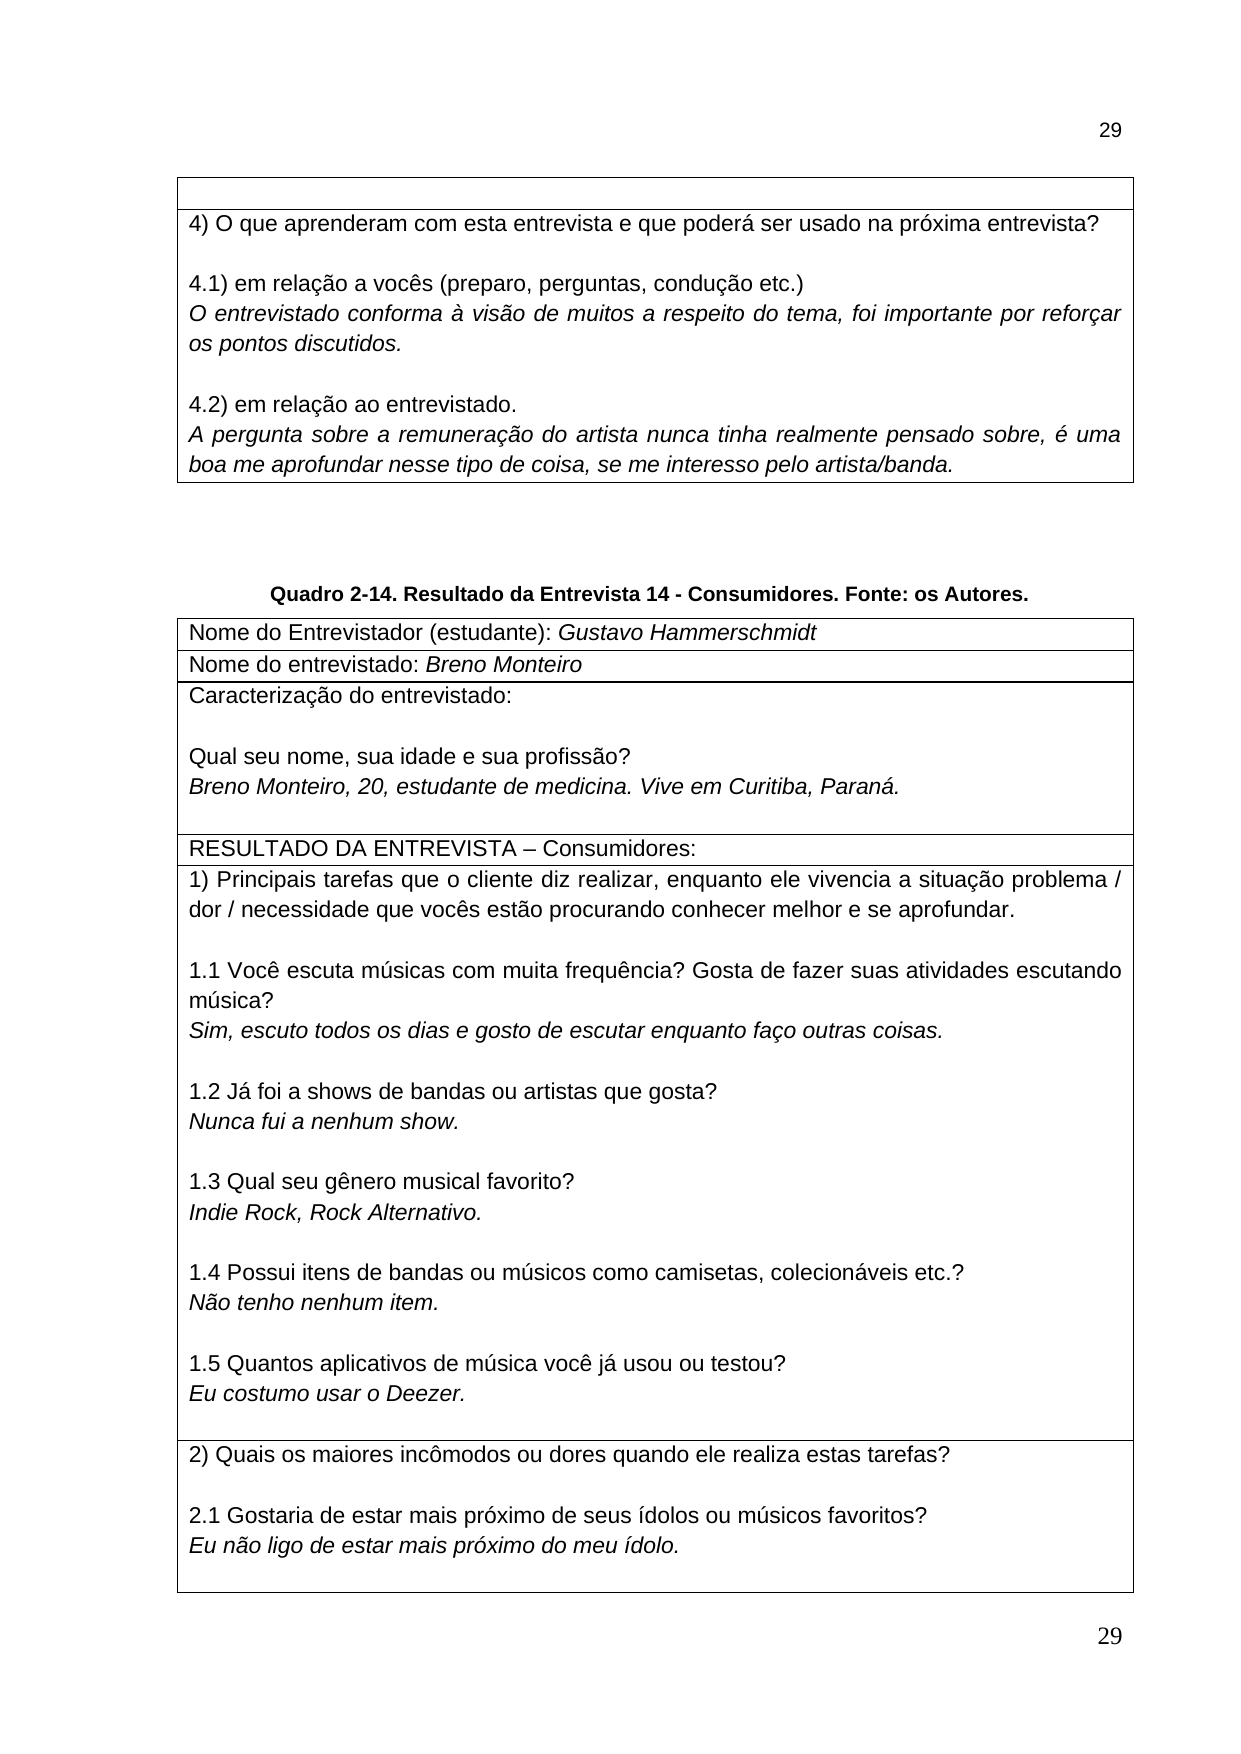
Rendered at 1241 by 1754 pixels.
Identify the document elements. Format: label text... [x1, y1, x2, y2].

table_header Nome do Entrevistador (estudante): Gustavo Hammerschmidt [178, 619, 1133, 650]
table_cell Caracterização do entrevistado: Qual seu nome, sua idade e sua profissão? Breno Monteiro, 20, estudante de medicina. Vive em Curitiba, Paraná. [178, 683, 1133, 833]
table_cell Nome do entrevistado: Breno Monteiro [178, 651, 1133, 681]
table_cell RESULTADO DA ENTREVISTA – Consumidores: [178, 835, 1133, 865]
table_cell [178, 1441, 1133, 1592]
table_cell 4) O que aprenderam com esta entrevista e que poderá ser usado na próxima entrevista? 4.1) em relação a vocês (preparo, perguntas, condução etc.) O entrevistado conforma à visão de muitos a respeito do tema, foi importante por reforçar os pontos discutidos. 4.2) em relação ao entrevistado. A pergunta sobre a remuneração do artista nunca tinha realmente pensado sobre, é uma boa me aprofundar nesse tipo de coisa, se me interesso pelo artista/banda. [178, 210, 1133, 482]
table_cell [178, 178, 1133, 208]
table_cell 1) Principais tarefas que o cliente diz realizar, enquanto ele vivencia a situação problema / dor / necessidade que vocês estão procurando conhecer melhor e se aprofundar. 1.1 Você escuta músicas com muita frequência? Gosta de fazer suas atividades escutando música? Sim, escuto todos os dias e gosto de escutar enquanto faço outras coisas. 1.2 Já foi a shows de bandas ou artistas que gosta? Nunca fui a nenhum show. 1.3 Qual seu gênero musical favorito? Indie Rock, Rock Alternativo. 1.4 Possui itens de bandas ou músicos como camisetas, colecionáveis etc.? Não tenho nenhum item. 1.5 Quantos aplicativos de música você já usou ou testou? Eu costumo usar o Deezer. [178, 866, 1133, 1440]
text Quadro 2-14. Resultado da Entrevista 14 - Consumidores. Fonte: os Autores. [177, 582, 1122, 606]
